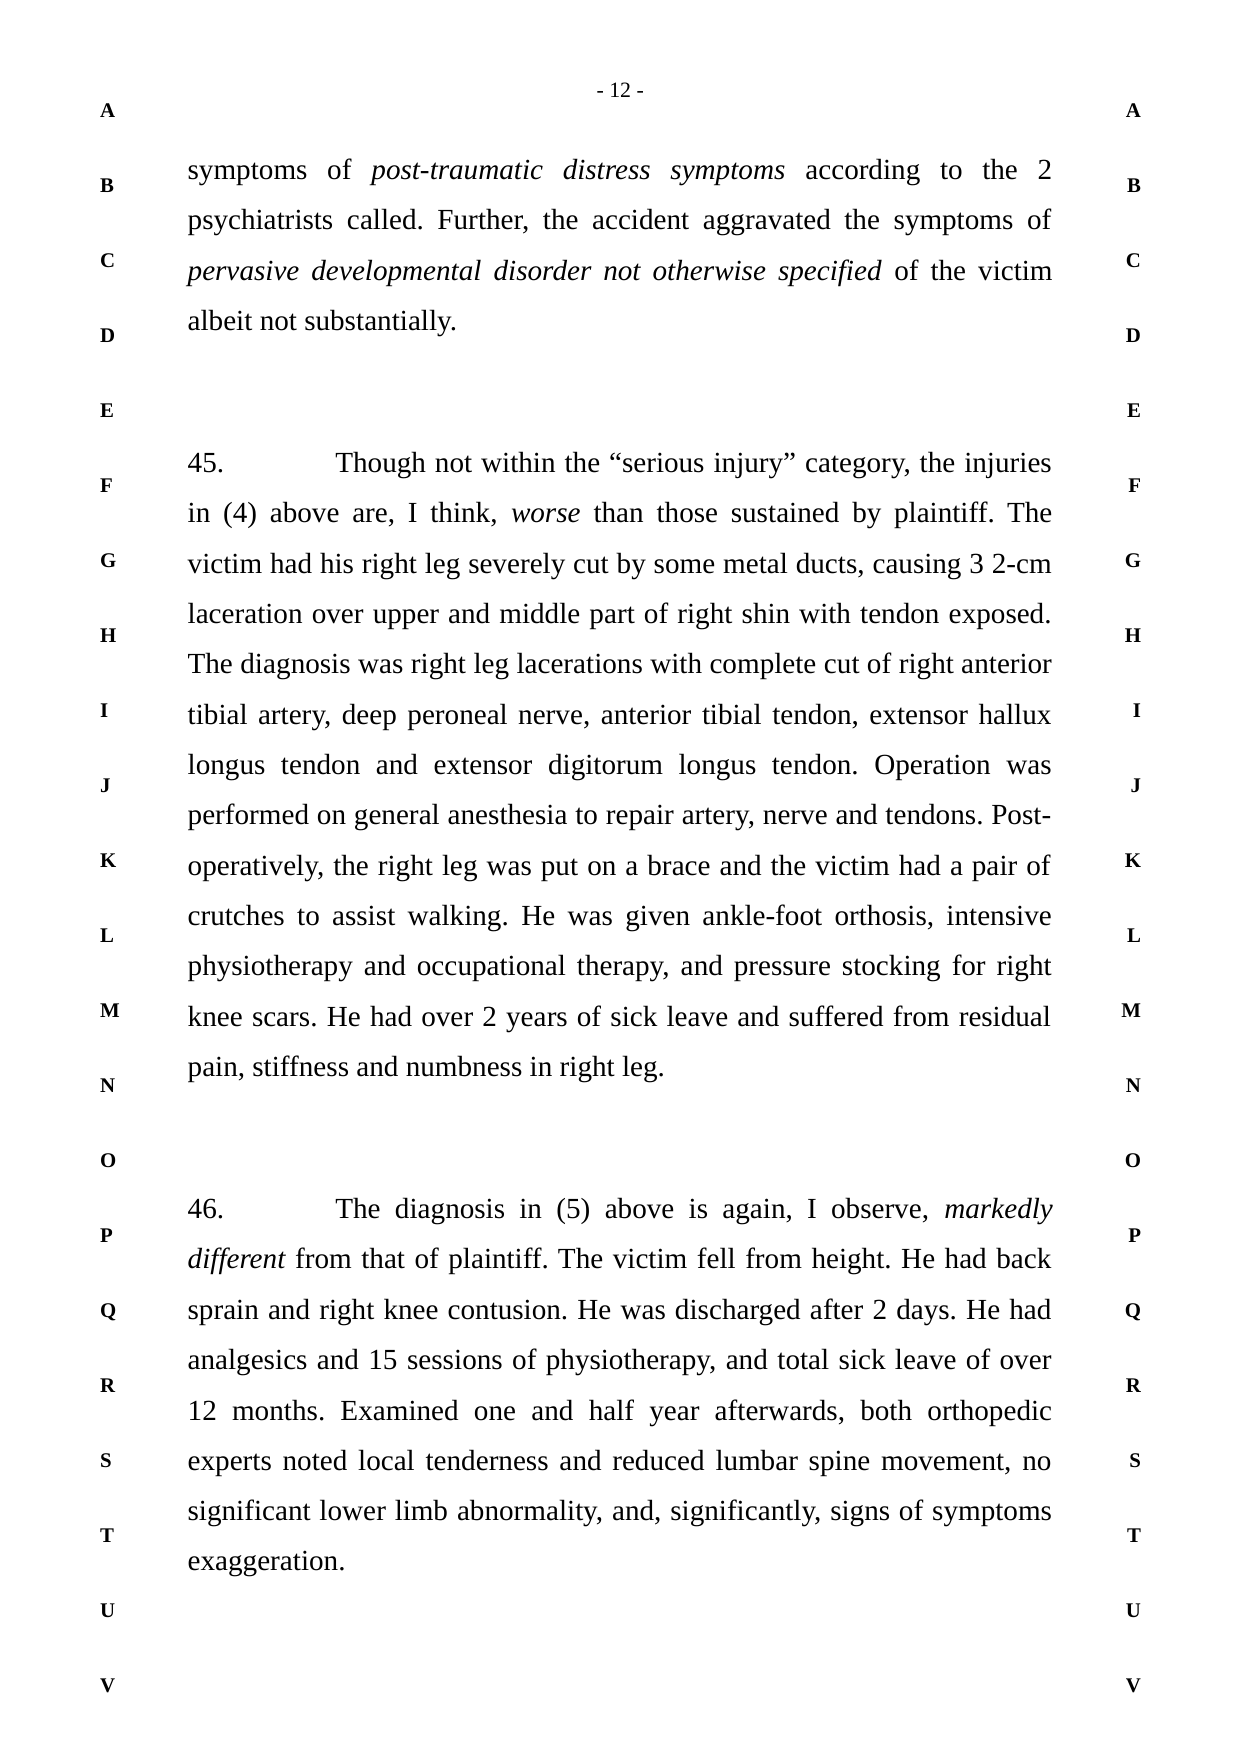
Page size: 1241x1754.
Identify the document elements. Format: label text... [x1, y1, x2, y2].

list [187, 152, 1053, 337]
list The diagnosis in (5) above is again, I observe, markedly different from that of plaintiff. The victim fell from height. He had back sprain and right knee contusion. He was discharged after 2 days. He had analgesics and 15 sessions of physiotherapy, and total sick leave of over 12 months. Examined one and half year afterwards, both orthopedic experts noted local tenderness and reduced lumbar spine movement, no significant lower limb abnormality, and, significantly, signs of symptoms exaggeration. [187, 1191, 1053, 1577]
list Though not within the “serious injury” category, the injuries in (4) above are, I think, worse than those sustained by plaintiff. The victim had his right leg severely cut by some metal ducts, causing 3 2-cm laceration over upper and middle part of right shin with tendon exposed. The diagnosis was right leg lacerations with complete cut of right anterior tibial artery, deep peroneal nerve, anterior tibial tendon, extensor hallux longus tendon and extensor digitorum longus tendon. Operation was performed on general anesthesia to repair artery, nerve and tendons. Post-operatively, the right leg was put on a brace and the victim had a pair of crutches to assist walking. He was given ankle-foot orthosis, intensive physiotherapy and occupational therapy, and pressure stocking for right knee scars. He had over 2 years of sick leave and suffered from residual pain, stiffness and numbness in right leg. [187, 445, 1053, 1083]
